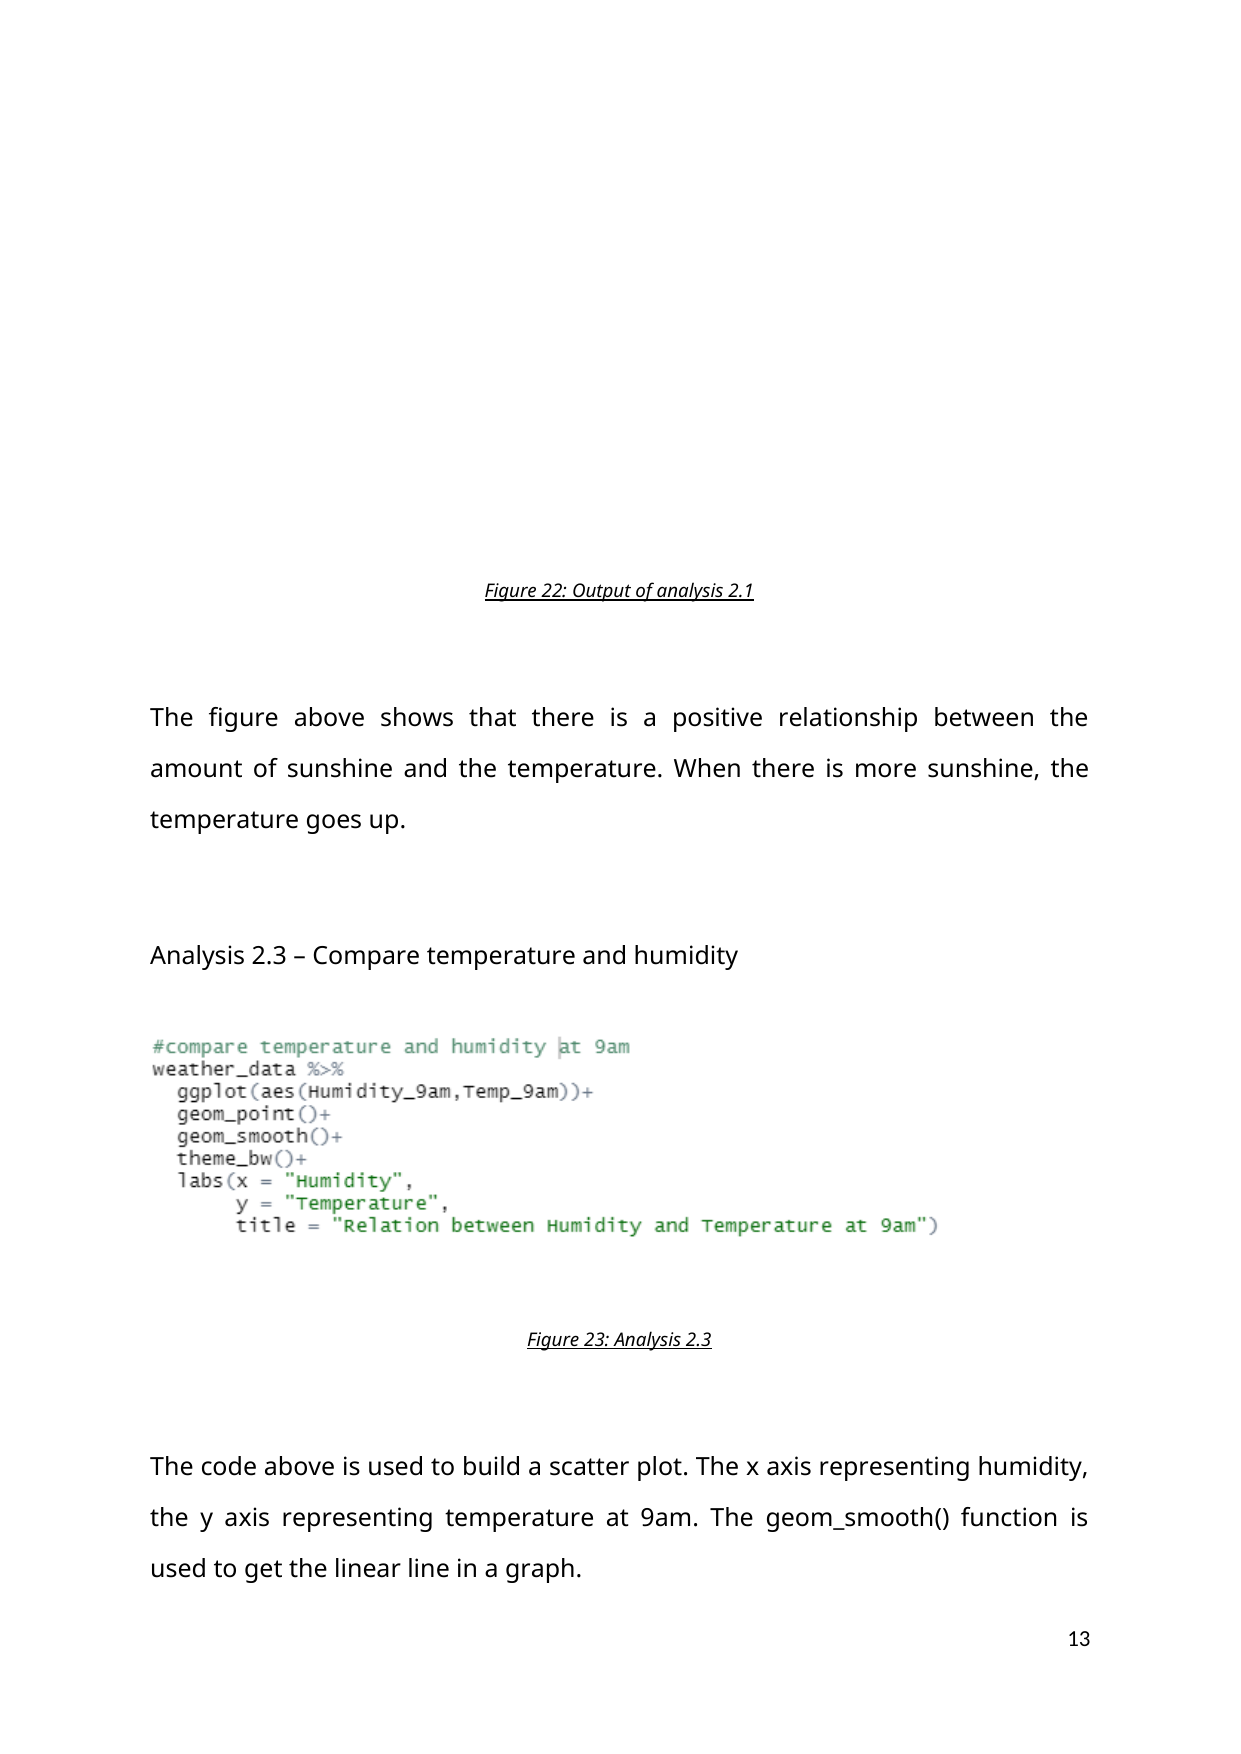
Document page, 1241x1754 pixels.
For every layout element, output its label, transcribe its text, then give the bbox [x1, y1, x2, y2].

text The figure above shows that there is a positive relationship between the amount of sunshine and the temperature. When there is more sunshine, the temperature goes up. [150, 700, 1090, 836]
text The code above is used to build a scatter plot. The x axis representing humidity, the y axis representing temperature at 9am. The geom_smooth() function is used to get the linear line in a graph. [150, 1448, 1090, 1585]
text Analysis 2.3 – Compare temperature and humidity [150, 938, 1090, 972]
picture [150, 1029, 983, 1253]
text Figure 23: Analysis 2.3 [150, 1326, 1090, 1351]
text Figure 22: Output of analysis 2.1 [150, 577, 1090, 603]
